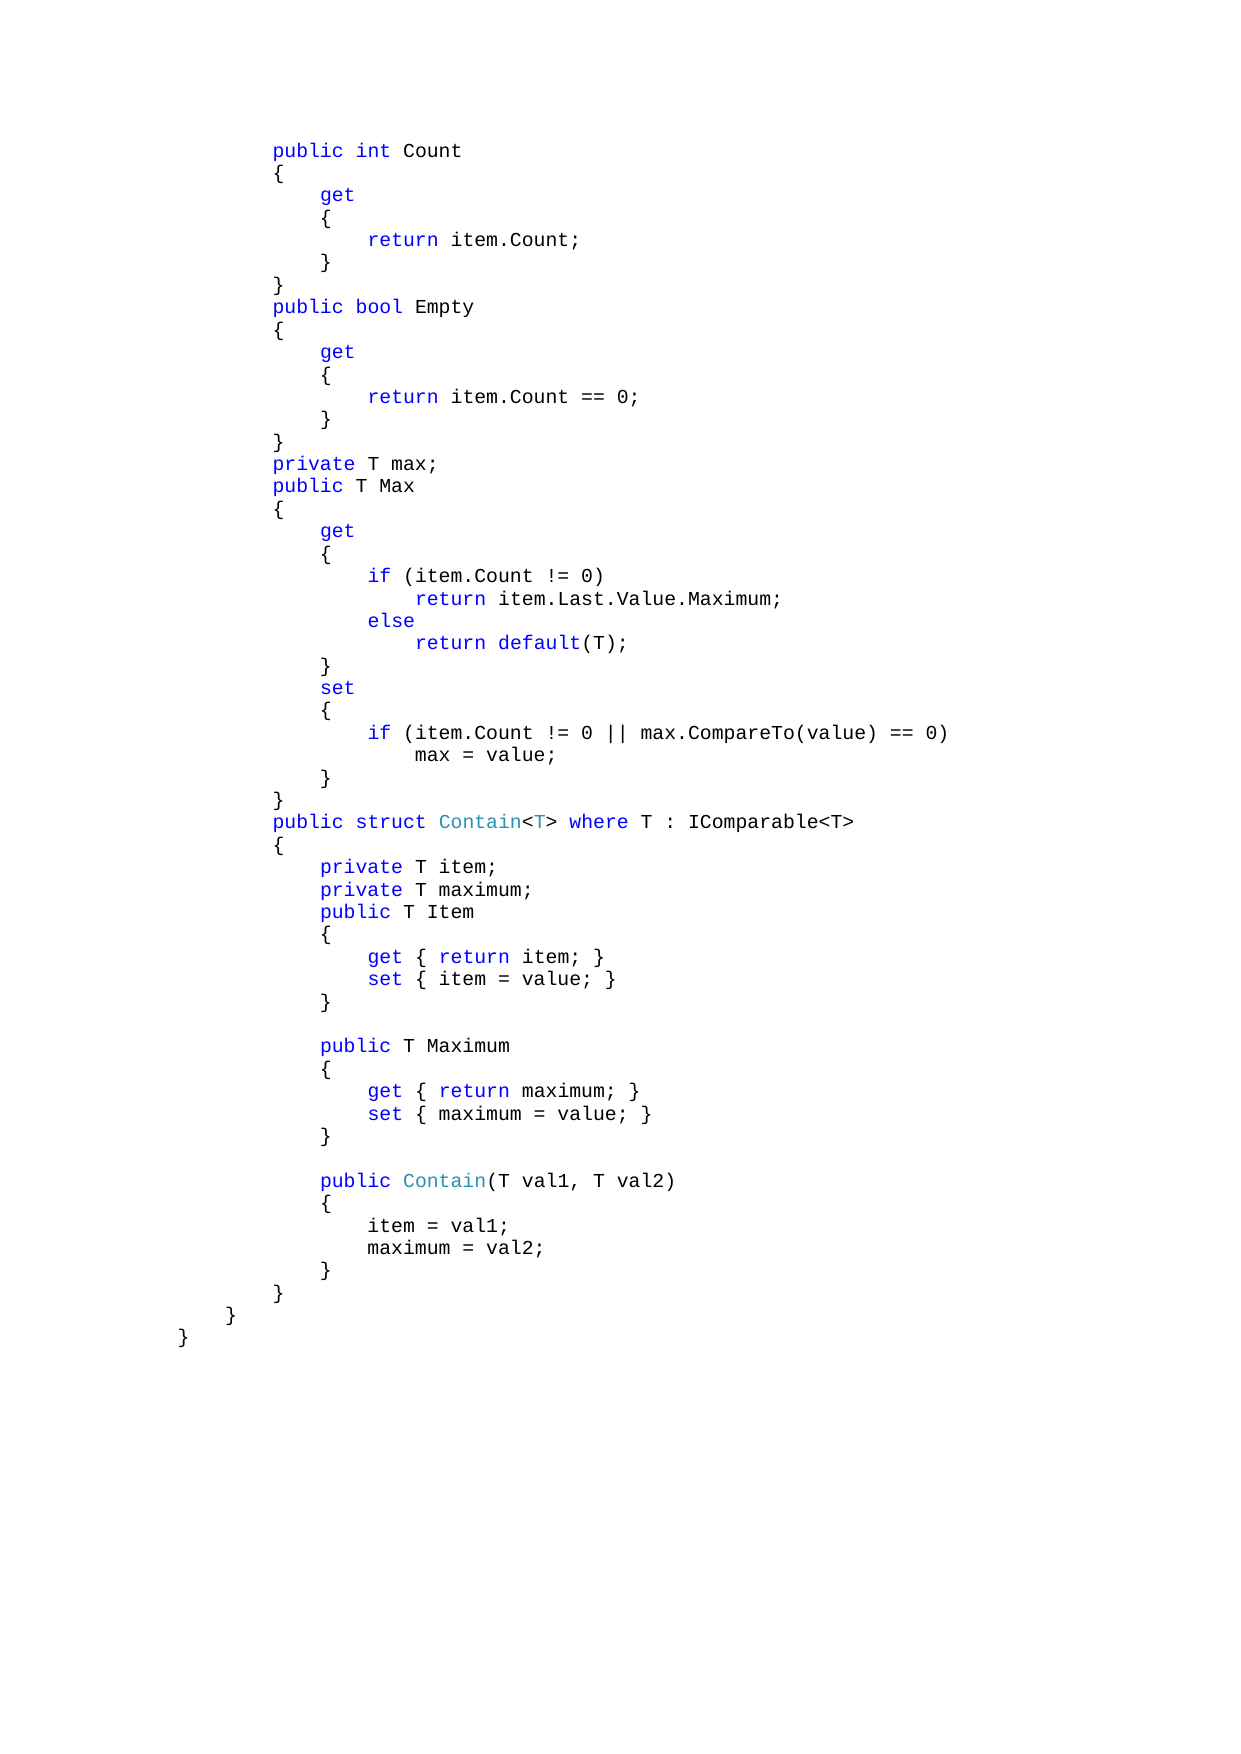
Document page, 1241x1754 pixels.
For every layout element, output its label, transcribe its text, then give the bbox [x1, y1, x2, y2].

text } [177, 768, 1152, 790]
text item = val1; [177, 1216, 1152, 1238]
text public T Max [177, 476, 1152, 499]
text } [177, 1126, 1152, 1148]
text set [177, 678, 1152, 700]
text max = value; [177, 745, 1152, 768]
text } [177, 656, 1152, 678]
text get [177, 521, 1152, 544]
text { [177, 1059, 1152, 1081]
text } [177, 252, 1152, 275]
text return item.Last.Value.Maximum; [177, 588, 1152, 611]
text } [177, 1260, 1152, 1283]
text if (item.Count != 0) [177, 566, 1152, 588]
text { [177, 163, 1152, 185]
text maximum = val2; [177, 1238, 1152, 1260]
text public int Count [177, 141, 1152, 163]
text { [177, 499, 1152, 521]
text public T Item [177, 902, 1152, 924]
text private T maximum; [177, 879, 1152, 902]
text } [177, 790, 1152, 812]
text { [177, 208, 1152, 230]
text { [177, 700, 1152, 723]
text get [177, 342, 1152, 364]
text else [177, 611, 1152, 633]
text return item.Count; [177, 230, 1152, 252]
text } [177, 409, 1152, 432]
text } [177, 1305, 1152, 1327]
text public Contain(T val1, T val2) [177, 1171, 1152, 1193]
text set { item = value; } [177, 969, 1152, 992]
text set { maximum = value; } [177, 1103, 1152, 1126]
text private T max; [177, 454, 1152, 476]
text get { return maximum; } [177, 1081, 1152, 1103]
text return default(T); [177, 633, 1152, 656]
text { [177, 364, 1152, 387]
text } [177, 1327, 1152, 1350]
text { [177, 1193, 1152, 1216]
text { [177, 320, 1152, 342]
text } [177, 992, 1152, 1014]
text private T item; [177, 857, 1152, 879]
text get [177, 185, 1152, 208]
text public bool Empty [177, 297, 1152, 320]
text { [177, 835, 1152, 857]
text { [177, 544, 1152, 566]
text get { return item; } [177, 947, 1152, 969]
text { [177, 924, 1152, 947]
text return item.Count == 0; [177, 387, 1152, 409]
text } [177, 432, 1152, 454]
text } [177, 275, 1152, 297]
text public T Maximum [177, 1036, 1152, 1059]
text } [177, 1283, 1152, 1305]
text public struct Contain<T> where T : IComparable<T> [177, 812, 1152, 835]
text if (item.Count != 0 || max.CompareTo(value) == 0) [177, 723, 1152, 745]
